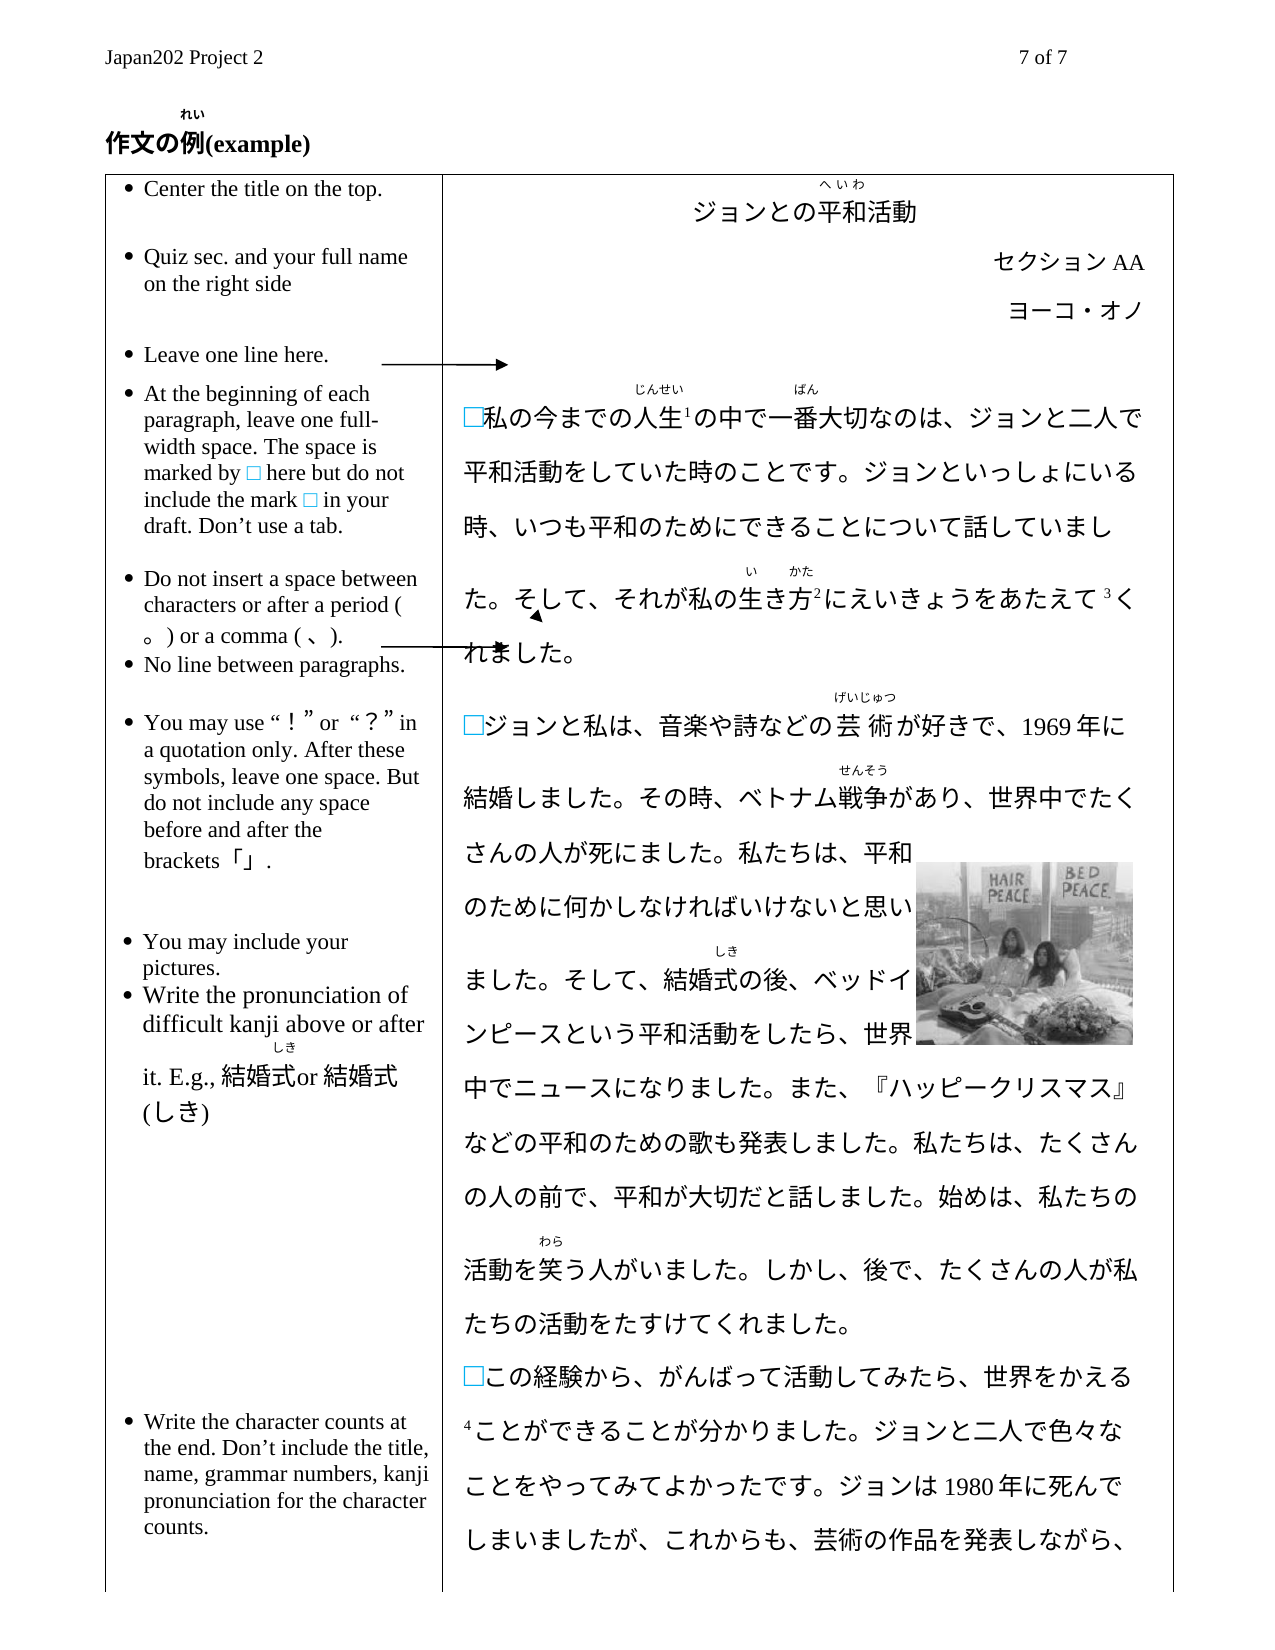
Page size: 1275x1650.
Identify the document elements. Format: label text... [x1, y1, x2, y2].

table_cell セクションAA ヨーコ・オノ [443, 244, 1173, 341]
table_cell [443, 1355, 1173, 1592]
table_header ジョンとの活動 [443, 175, 1173, 243]
table_header Center the title on the top. [106, 175, 442, 243]
table_cell Leave one line here. [106, 341, 442, 380]
text 作文の(example) [105, 105, 1170, 159]
picture [246, 466, 260, 480]
picture [303, 493, 317, 507]
table_cell [443, 341, 1173, 380]
table_cell □私の今までの1の中で一大切なのは、ジョンと二人で平和活動をしていた時のことです。ジョンといっしょにいる時、いつも平和のためにできることについて話していました。そして、それが私のき2にえいきょうをあたえて3くれました。 □ジョンと私は、音楽や詩などのが好きで、1969年に結婚しました。その時、ベトナムがあり、世界中でたくさんの人が死にました。私たちは、平和のために何かしなければいけないと思いました。そして、結婚の後、ベッドインピースという平和活動をしたら、世界中でニュースになりました。また、『ハッピークリスマス』などの平和のための歌も発表しました。私たちは、たくさんの人の前で、平和が大切だと話しました。始めは、私たちの活動をう人がいました。しかし、後で、たくさんの人が私たちの活動をたすけてくれました。 [443, 380, 1173, 1355]
table_cell At the beginning of each paragraph, leave one full-width space. The space is marked by □ here but do not include the mark □ in your draft. Don’t use a tab. Do not insert a space between characters or after a period ( 。) or a comma ( 、). No line between paragraphs. You may use “！” or “？” in a quotation only. After these symbols, leave one space. But do not include any space before and after the brackets「」. You may include your pictures. Write the pronunciation of difficult kanji above or after it. E.g., 結婚or 結婚式(しき) [106, 380, 442, 1355]
table_cell Quiz sec. and your full name on the right side [106, 244, 442, 341]
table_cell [106, 1355, 442, 1592]
